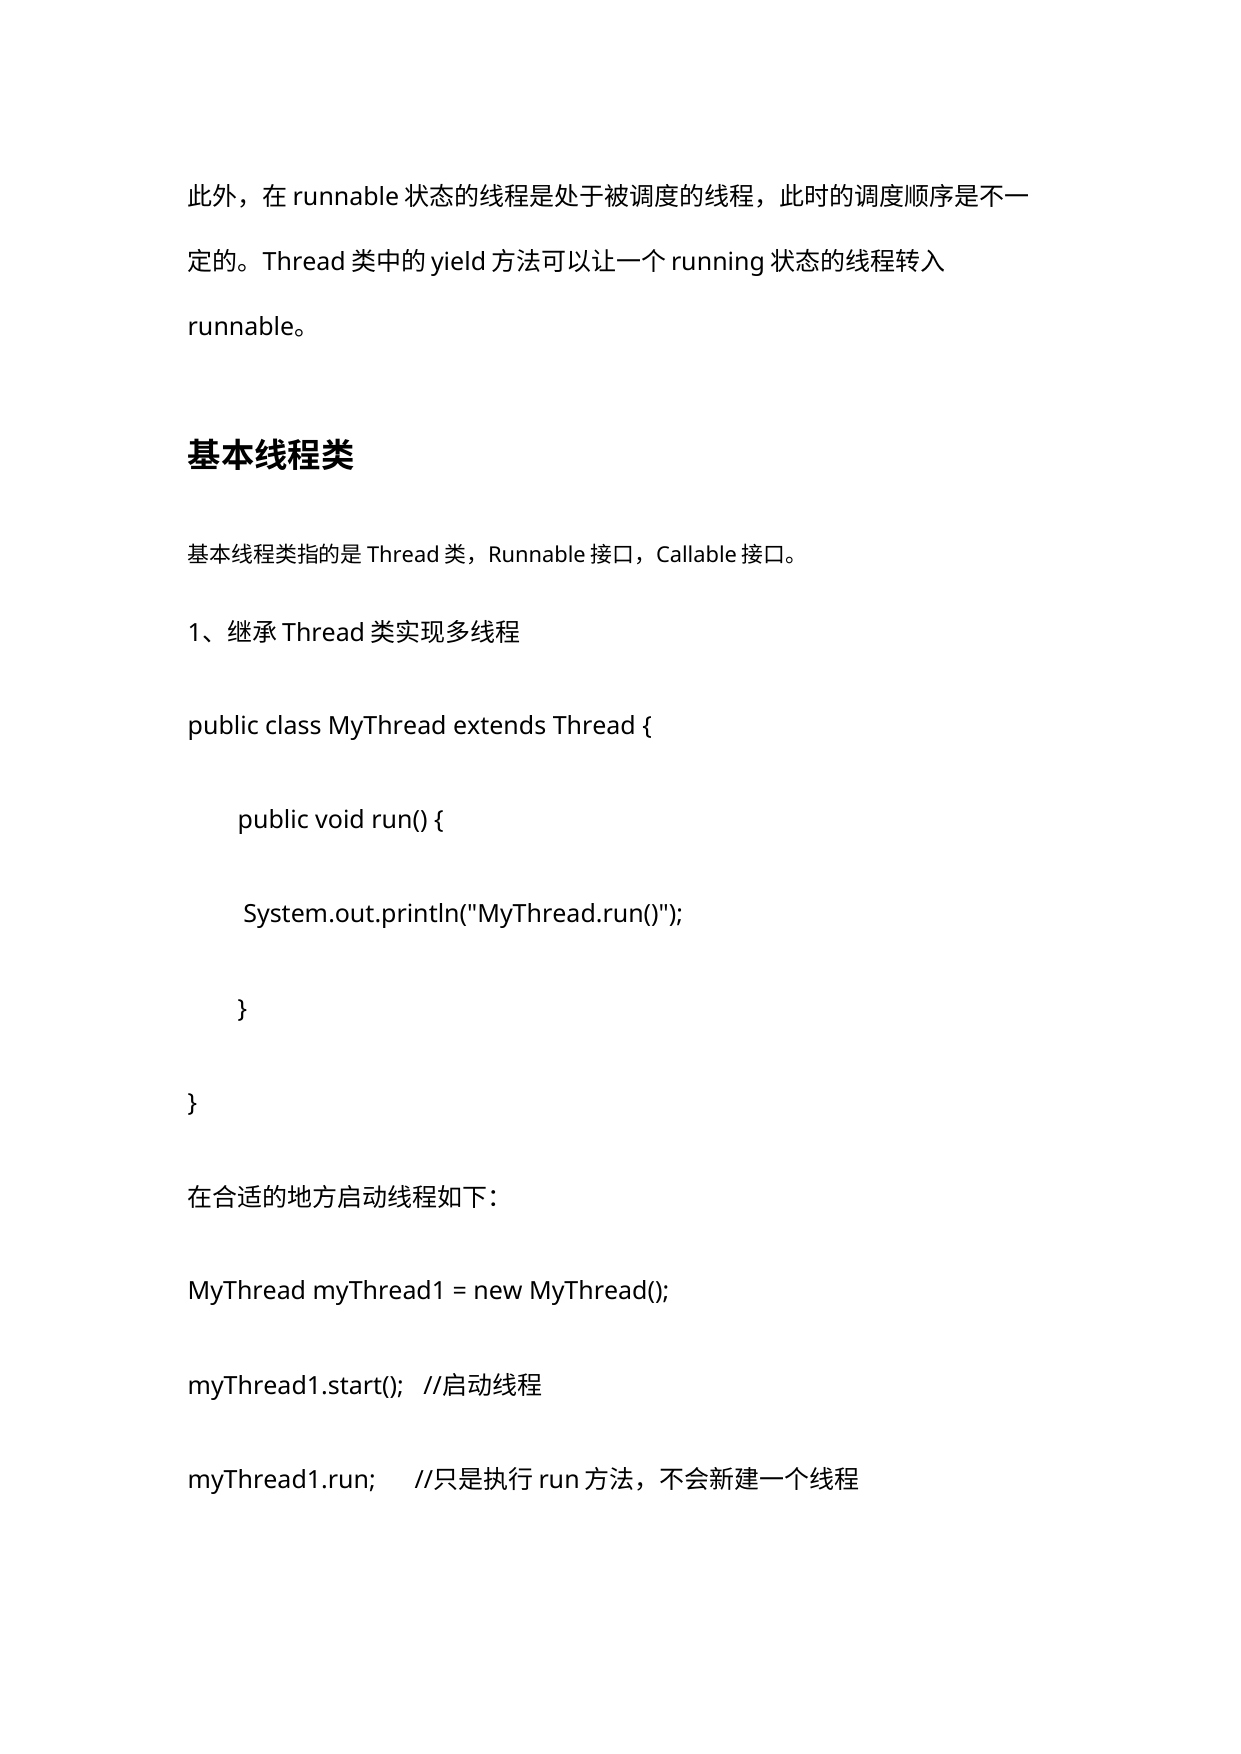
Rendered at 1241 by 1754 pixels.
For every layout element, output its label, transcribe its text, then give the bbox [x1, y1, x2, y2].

text public class MyThread extends Thread { [187, 692, 1053, 757]
text 在合适的地方启动线程如下： [187, 1163, 1053, 1228]
text 1、继承Thread类实现多线程 [187, 598, 1053, 663]
text 此外，在runnable状态的线程是处于被调度的线程，此时的调度顺序是不一定的。Thread类中的yield方法可以让一个running状态的线程转入runnable。 [187, 162, 1053, 357]
text myThread1.start(); //启动线程 [187, 1351, 1053, 1416]
text System.out.println("MyThread.run()"); [187, 881, 1053, 946]
subtitle 基本线程类 [187, 421, 1053, 486]
text public void run() { [187, 786, 1053, 851]
text } [187, 975, 1053, 1040]
text } [187, 1069, 1053, 1134]
text MyThread myThread1 = new MyThread(); [187, 1257, 1053, 1322]
text myThread1.run; //只是执行run方法，不会新建一个线程 [187, 1446, 1053, 1511]
text 基本线程类指的是Thread类，Runnable接口，Callable接口。 [187, 536, 1053, 569]
